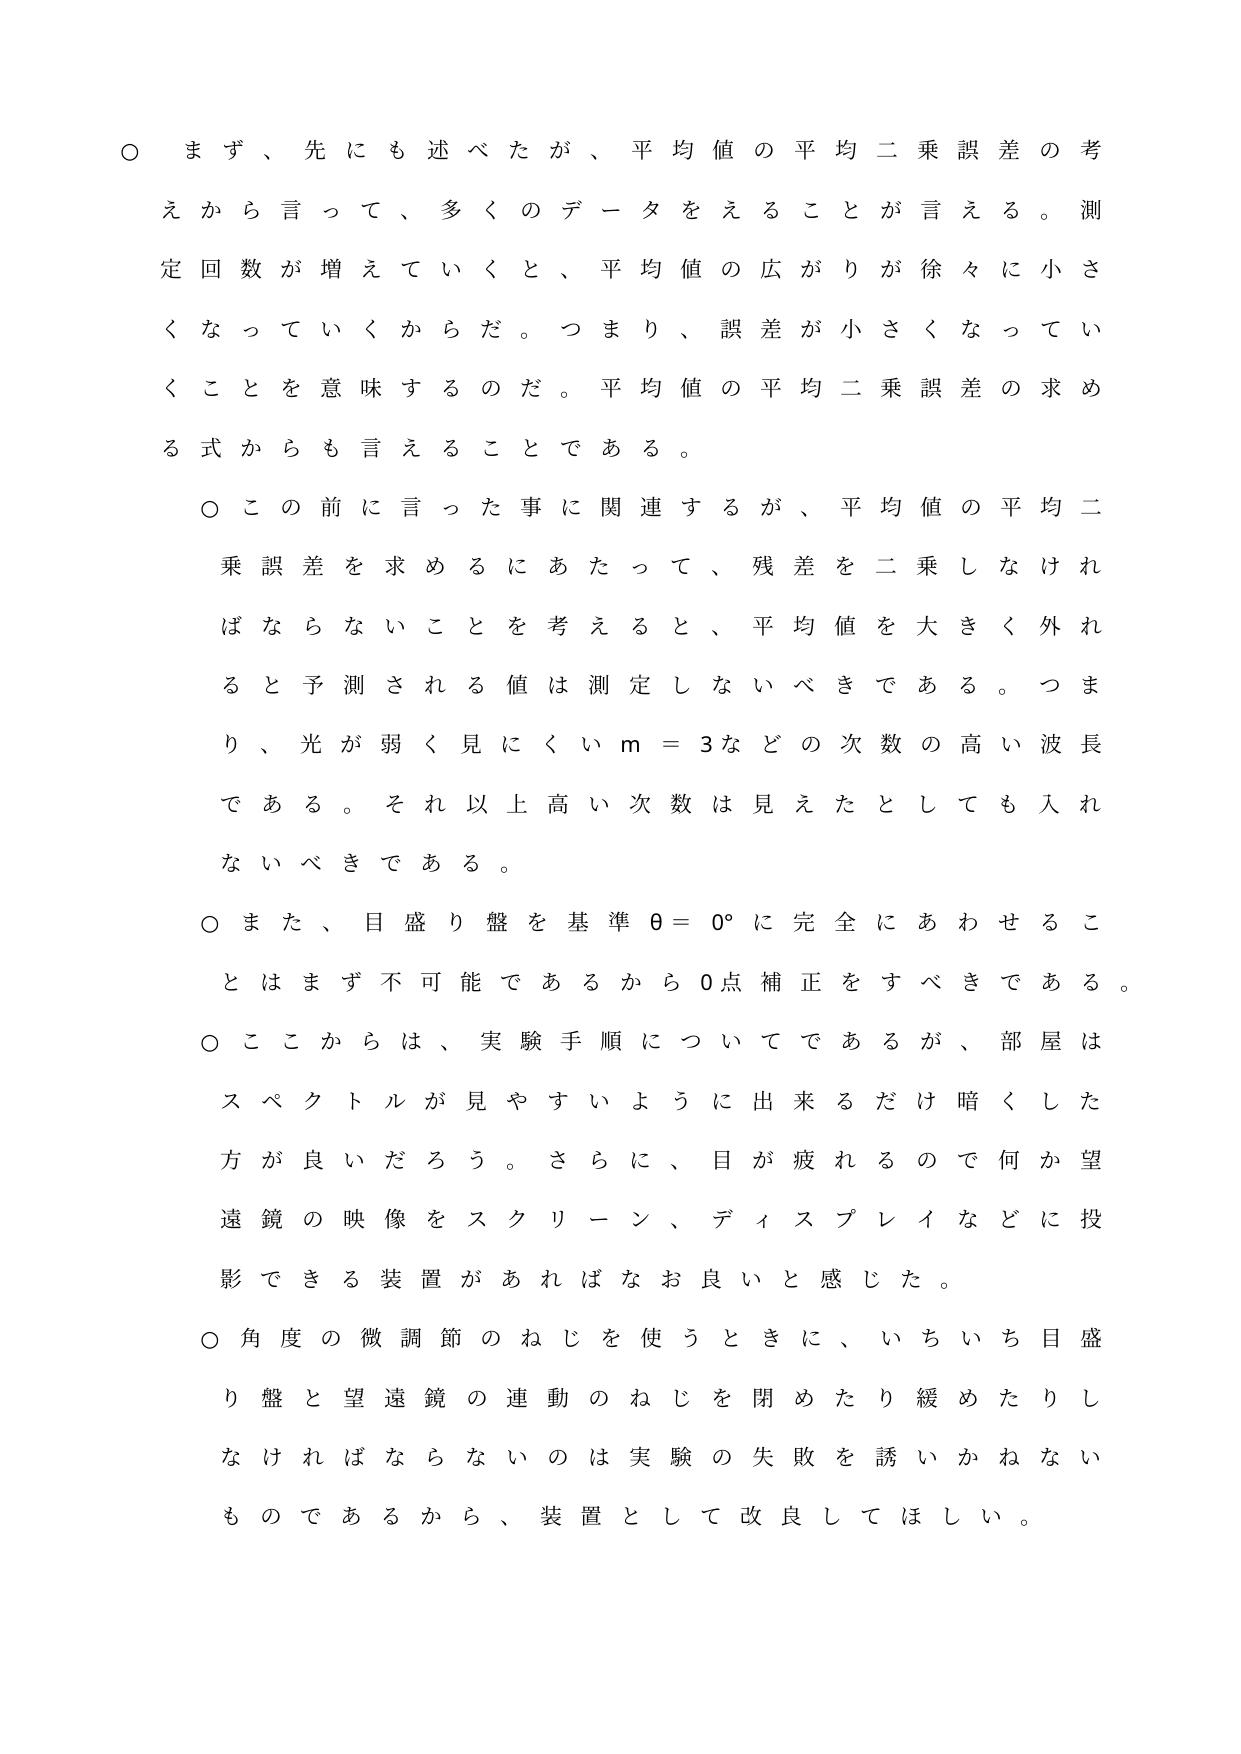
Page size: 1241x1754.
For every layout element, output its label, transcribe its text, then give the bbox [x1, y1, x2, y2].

list また、目盛り盤を基準θ＝0°に完全にあわせることはまず不可能であるから0点補正をすべきである。 [186, 892, 1120, 1011]
list ここからは、実験手順についてであるが、部屋はスペクトルが見やすいように出来るだけ暗くした方が良いだろう。さらに、目が疲れるので何か望遠鏡の映像をスクリーン、ディスプレイなどに投影できる装置があればなお良いと感じた。 [186, 1011, 1120, 1307]
list この前に言った事に関連するが、平均値の平均二乗誤差を求めるにあたって、残差を二乗しなければならないことを考えると、平均値を大きく外れると予測される値は測定しないべきである。つまり、光が弱く見にくいm＝3などの次数の高い波長である。それ以上高い次数は見えたとしても入れないべきである。 [186, 476, 1120, 892]
list 角度の微調節のねじを使うときに、いちいち目盛り盤と望遠鏡の連動のねじを閉めたり緩めたりしなければならないのは実験の失敗を誘いかねないものであるから、装置として改良してほしい。 [186, 1307, 1120, 1545]
text ○ まず、先にも述べたが、平均値の平均二乗誤差の考えから言って、多くのデータをえることが言える。測定回数が増えていくと、平均値の広がりが徐々に小さくなっていくからだ。つまり、誤差が小さくなっていくことを意味するのだ。平均値の平均二乗誤差の求める式からも言えることである。 [120, 120, 1120, 476]
